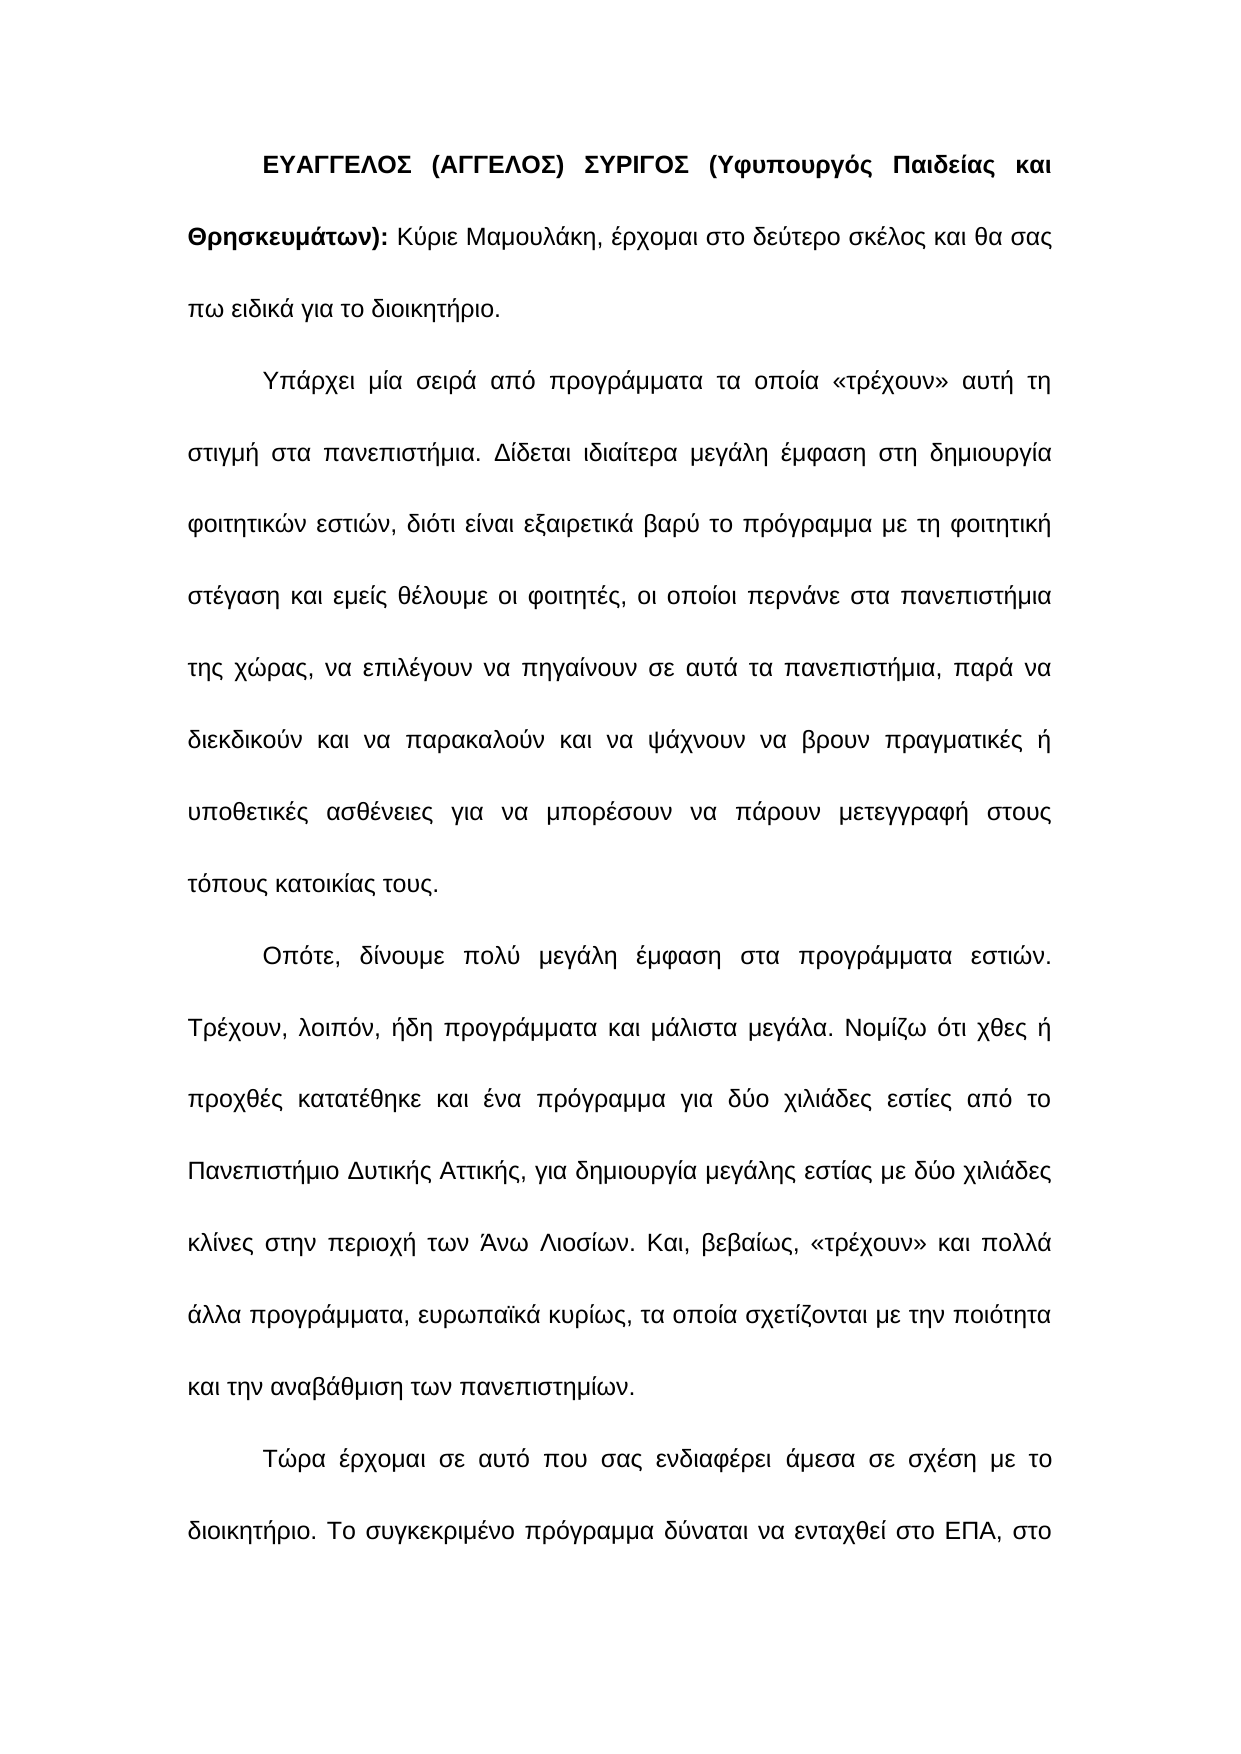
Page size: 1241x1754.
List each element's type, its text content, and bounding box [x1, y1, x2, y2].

text ΕΥΑΓΓΕΛΟΣ (ΑΓΓΕΛΟΣ) ΣΥΡΙΓΟΣ (Υφυπουργός Παιδείας και Θρησκευμάτων): Κύριε Μαμουλάκη, έρχομαι στο δεύτερο σκέλος και θα σας πω ειδικά για το διοικητήριο. [187, 150, 1053, 322]
text Οπότε, δίνουμε πολύ μεγάλη έμφαση στα προγράμματα εστιών. Τρέχουν, λοιπόν, ήδη προγράμματα και μάλιστα μεγάλα. Νομίζω ότι χθες ή προχθές κατατέθηκε και ένα πρόγραμμα για δύο χιλιάδες εστίες από το Πανεπιστήμιο Δυτικής Αττικής, για δημιουργία μεγάλης εστίας με δύο χιλιάδες κλίνες στην περιοχή των Άνω Λιοσίων. Και, βεβαίως, «τρέχουν» και πολλά άλλα προγράμματα, ευρωπαϊκά κυρίως, τα οποία σχετίζονται με την ποιότητα και την αναβάθμιση των πανεπιστημίων. [187, 941, 1053, 1401]
text Υπάρχει μία σειρά από προγράμματα τα οποία «τρέχουν» αυτή τη στιγμή στα πανεπιστήμια. Δίδεται ιδιαίτερα μεγάλη έμφαση στη δημιουργία φοιτητικών εστιών, διότι είναι εξαιρετικά βαρύ το πρόγραμμα με τη φοιτητική στέγαση και εμείς θέλουμε οι φοιτητές, οι οποίοι περνάνε στα πανεπιστήμια της χώρας, να επιλέγουν να πηγαίνουν σε αυτά τα πανεπιστήμια, παρά να διεκδικούν και να παρακαλούν και να ψάχνουν να βρουν πραγματικές ή υποθετικές ασθένειες για να μπορέσουν να πάρουν μετεγγραφή στους τόπους κατοικίας τους. [187, 665, 1053, 897]
text Υπάρχει μία σειρά από προγράμματα τα οποία «τρέχουν» αυτή τη στιγμή στα πανεπιστήμια. Δίδεται ιδιαίτερα μεγάλη έμφαση στη δημιουργία φοιτητικών εστιών, διότι είναι εξαιρετικά βαρύ το πρόγραμμα με τη φοιτητική στέγαση και εμείς θέλουμε οι φοιτητές, οι οποίοι περνάνε στα πανεπιστήμια της χώρας, να επιλέγουν να πηγαίνουν σε αυτά τα πανεπιστήμια, παρά να διεκδικούν και να παρακαλούν και να ψάχνουν να βρουν πραγματικές ή υποθετικές ασθένειες για να μπορέσουν να πάρουν μετεγγραφή στους τόπους κατοικίας τους. [187, 366, 1053, 663]
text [187, 1444, 1053, 1544]
